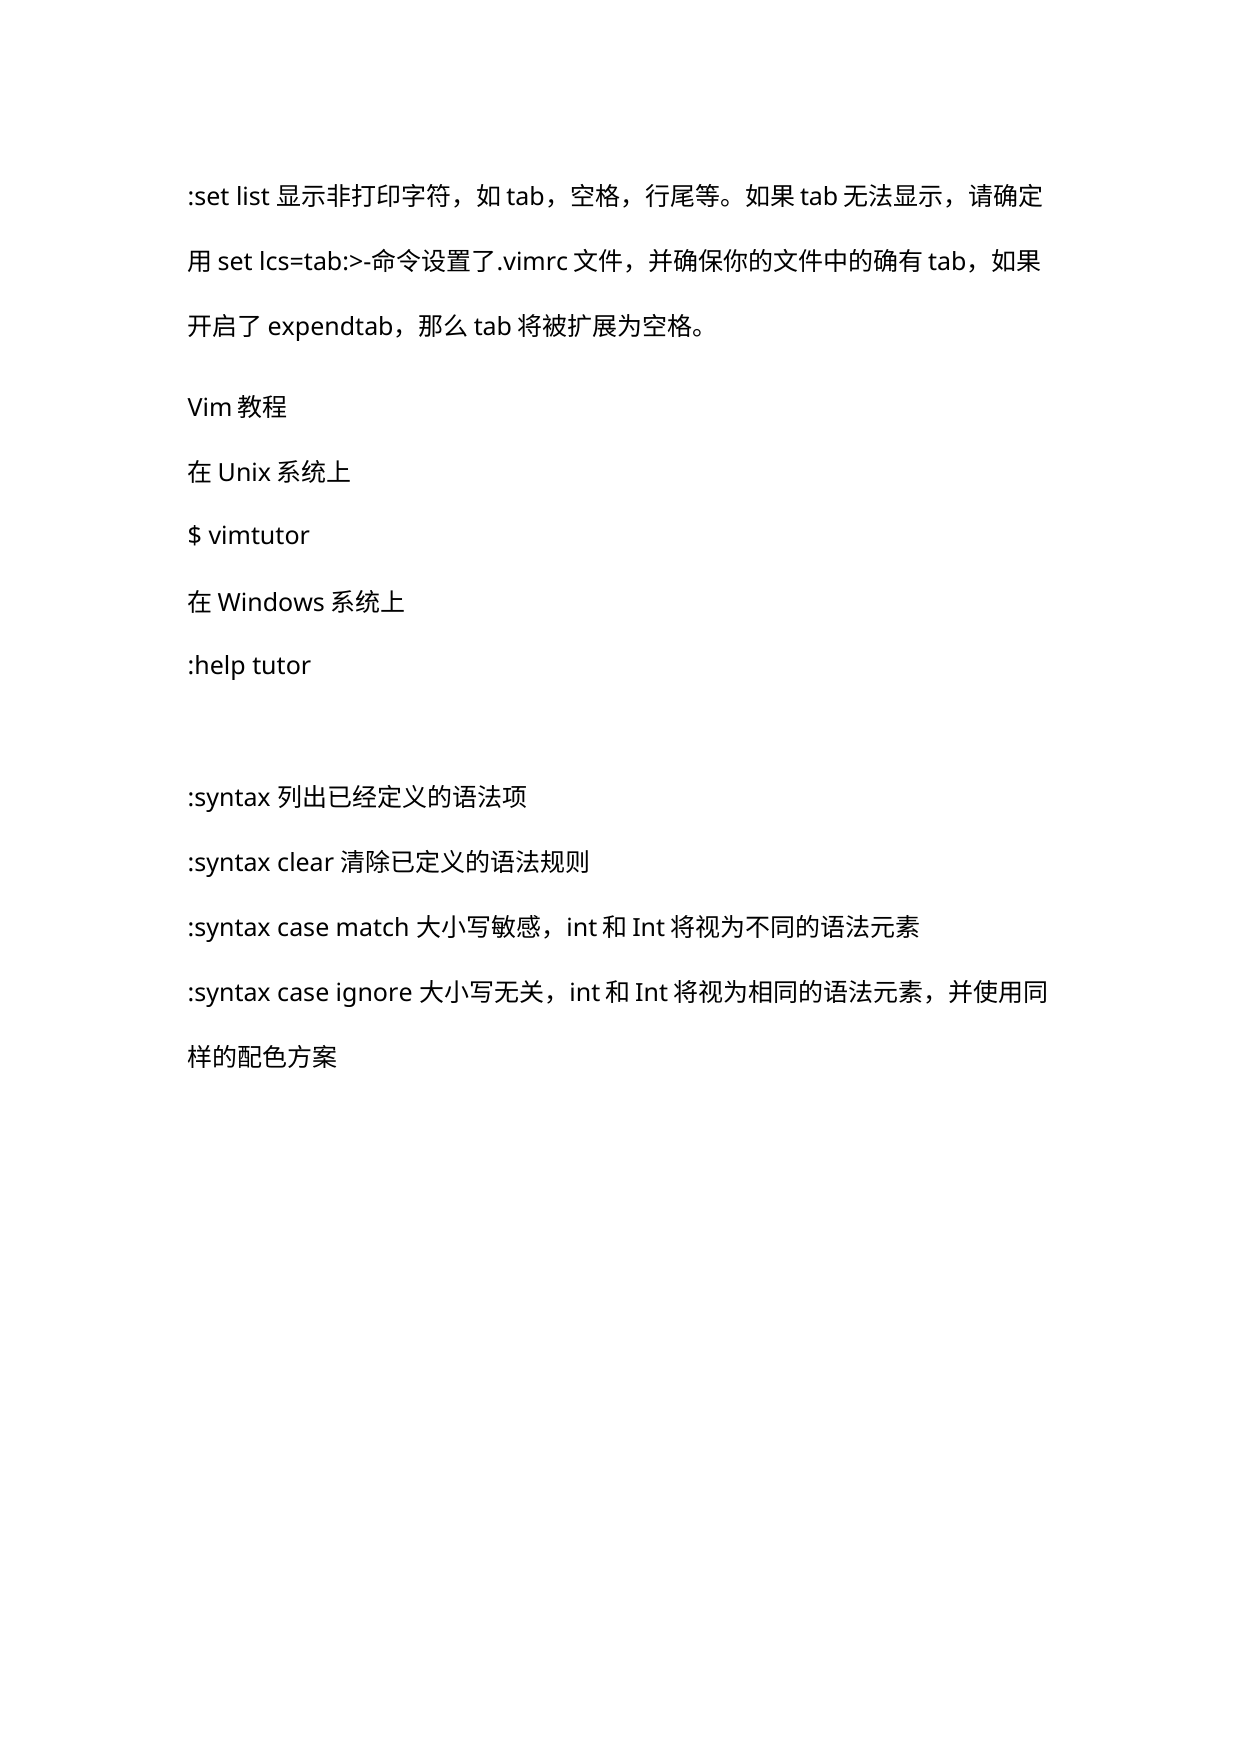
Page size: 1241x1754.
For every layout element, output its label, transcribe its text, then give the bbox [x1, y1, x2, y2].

text :set list 显示非打印字符，如tab，空格，行尾等。如果tab无法显示，请确定用set lcs=tab:>-命令设置了.vimrc文件，并确保你的文件中的确有tab，如果开启了expendtab，那么tab将被扩展为空格。 [187, 162, 1053, 357]
text Vim教程 在Unix系统上 $ vimtutor 在Windows系统上 :help tutor :syntax 列出已经定义的语法项 :syntax clear 清除已定义的语法规则 :syntax case match 大小写敏感，int和Int将视为不同的语法元素 :syntax case ignore 大小写无关，int和Int将视为相同的语法元素，并使用同样的配色方案 [187, 373, 1053, 1088]
